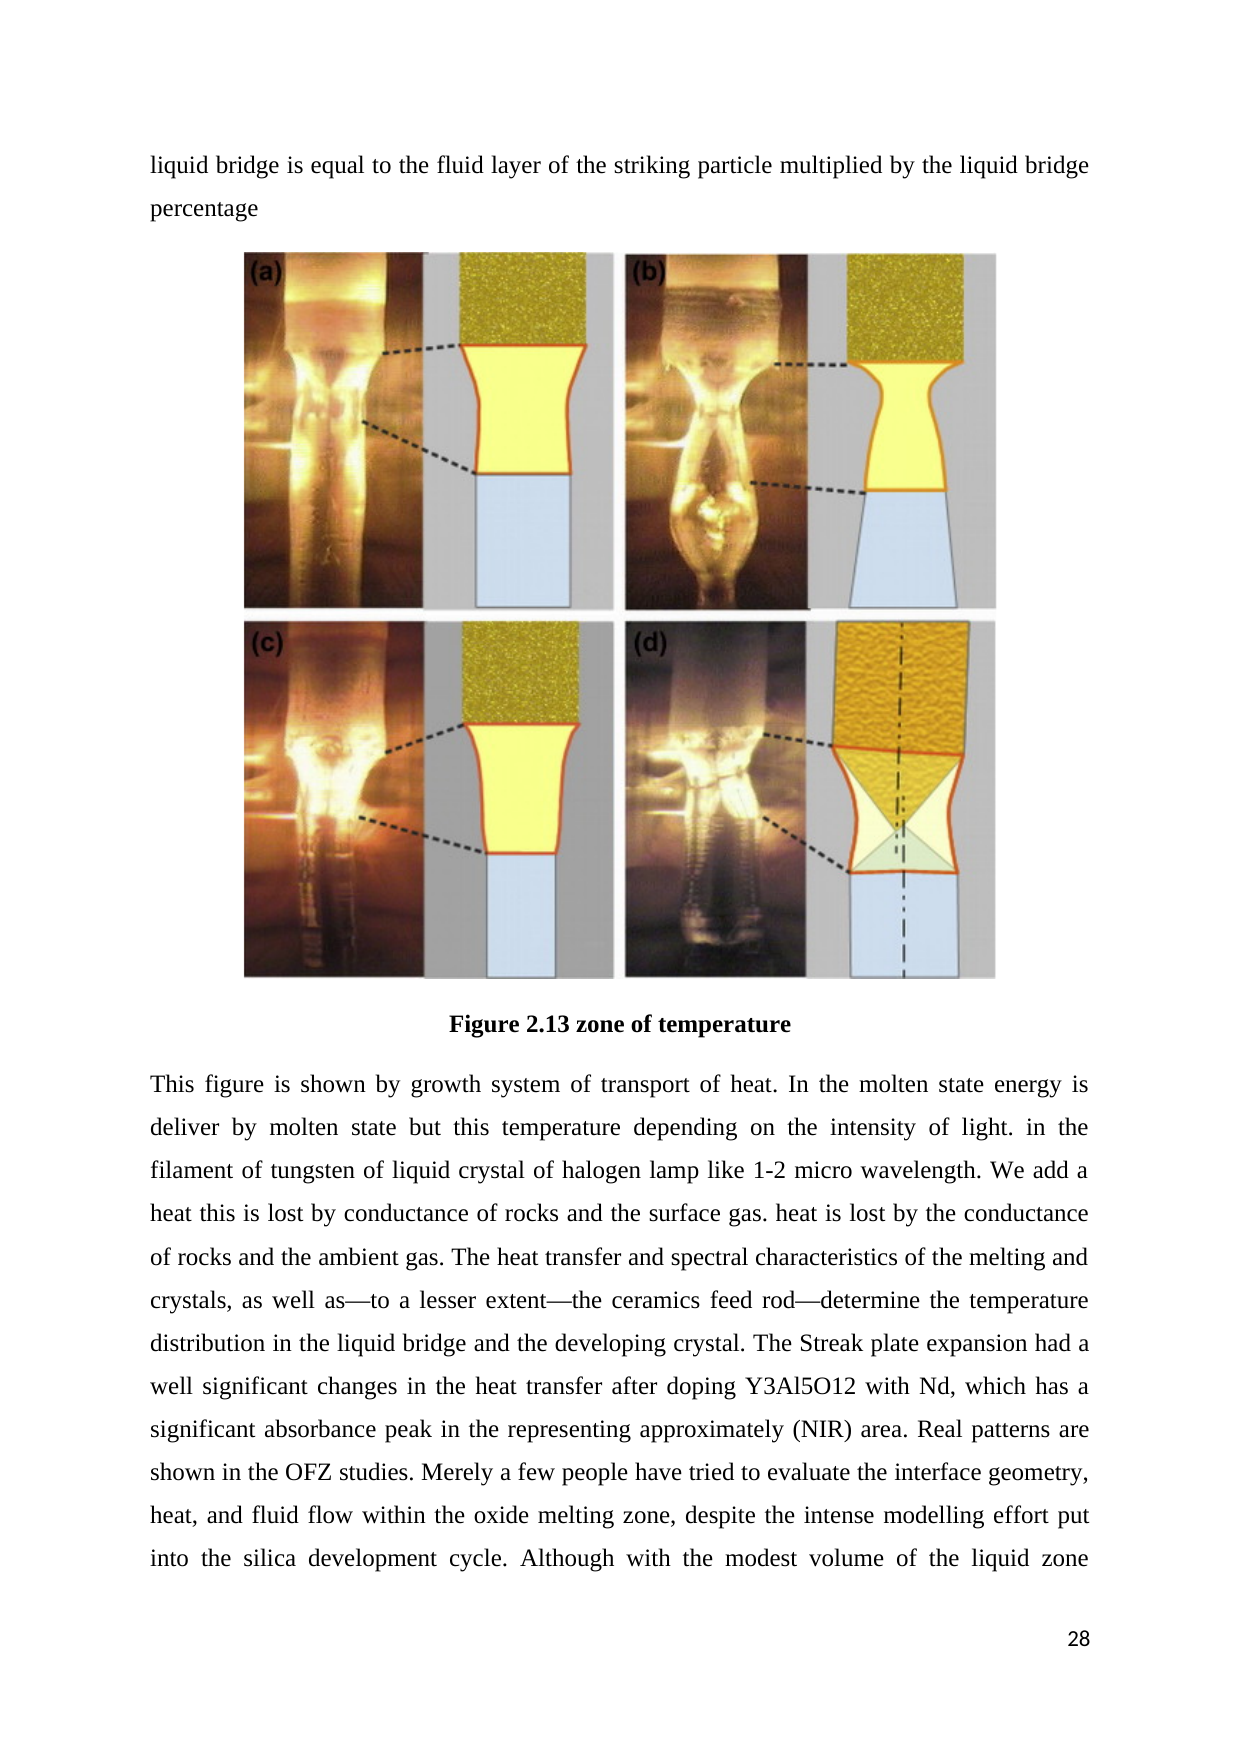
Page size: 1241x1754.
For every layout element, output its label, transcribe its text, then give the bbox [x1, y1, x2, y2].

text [150, 1069, 1090, 1572]
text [150, 150, 1090, 222]
picture [243, 252, 997, 979]
text Figure 2.13 zone of temperature [150, 1009, 1090, 1038]
